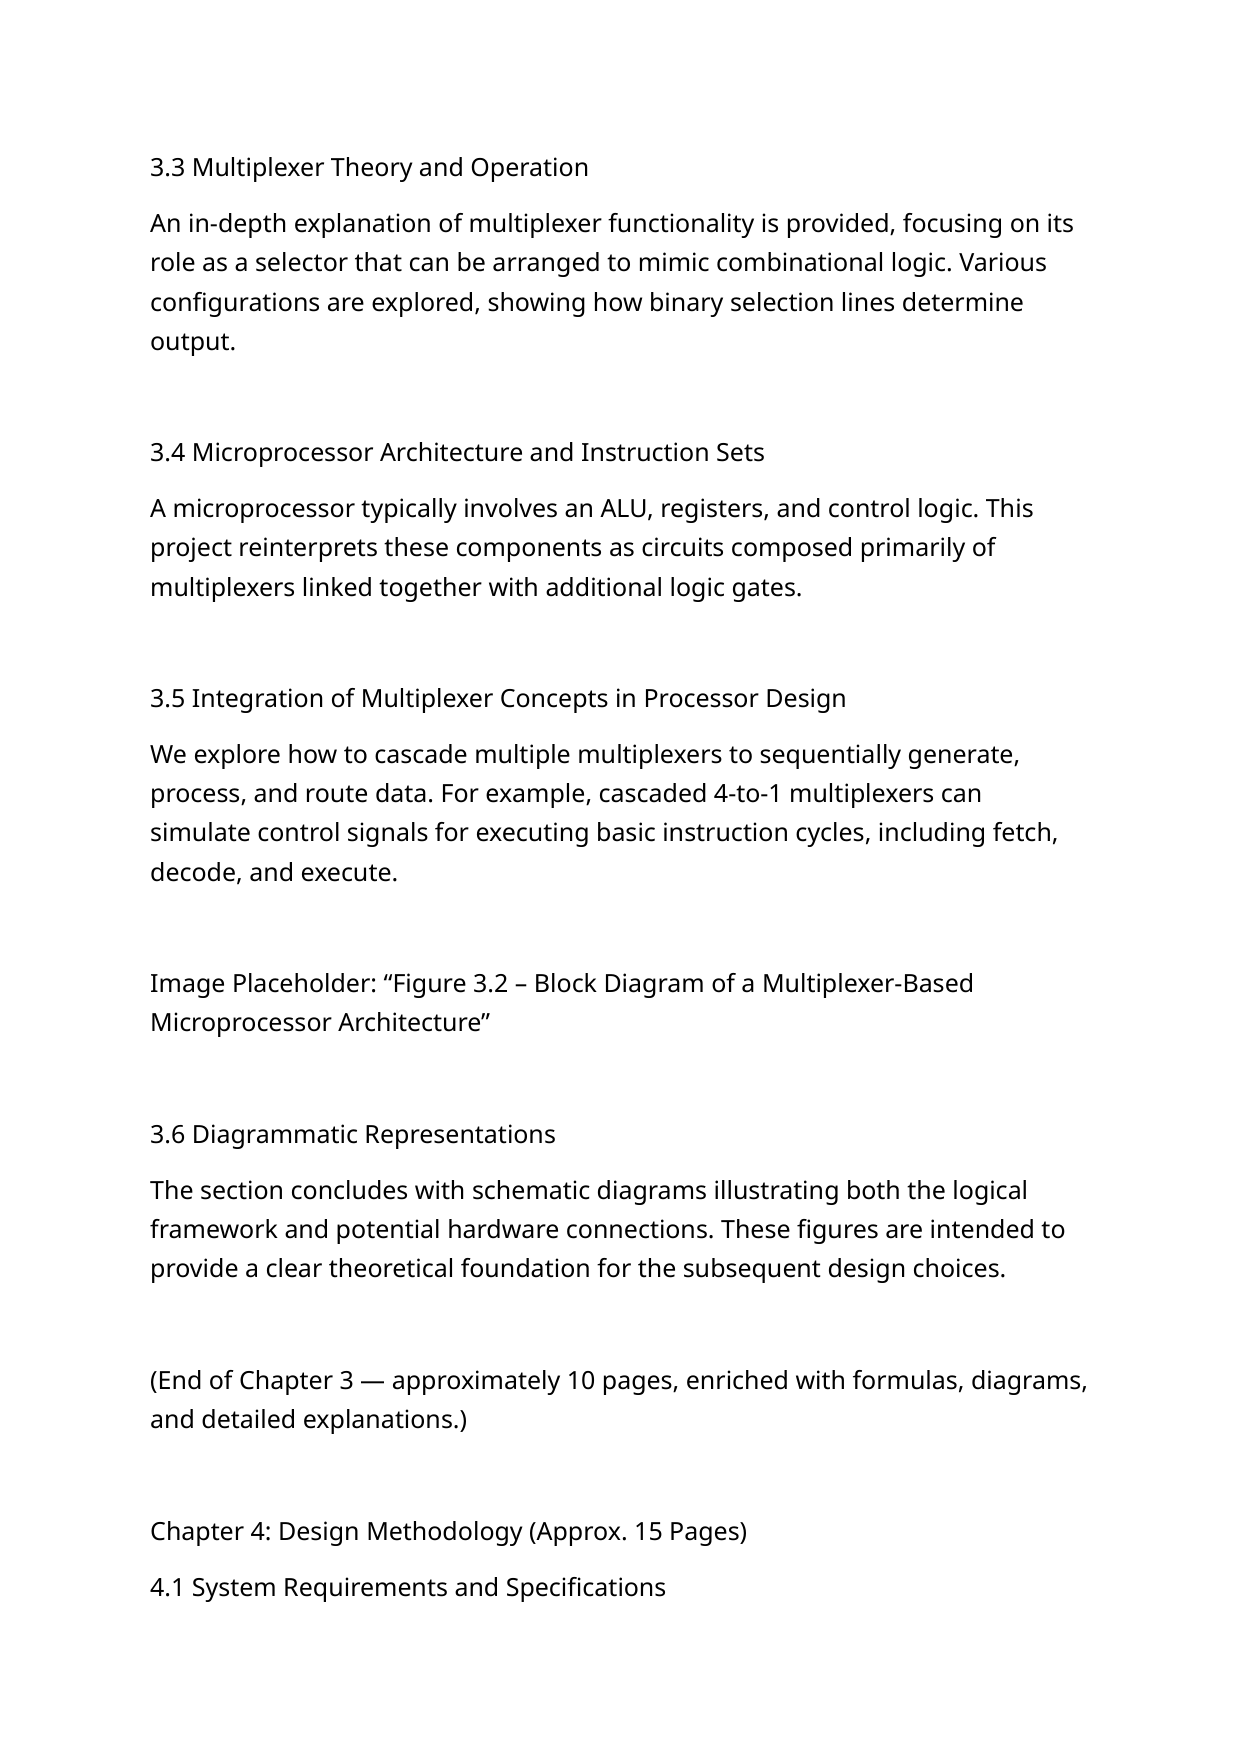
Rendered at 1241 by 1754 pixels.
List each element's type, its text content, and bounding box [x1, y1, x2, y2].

text 3.4 Microprocessor Architecture and Instruction Sets [150, 435, 1090, 469]
text 4.1 System Requirements and Specifications [150, 1569, 1090, 1603]
text An in-depth explanation of multiplexer functionality is provided, focusing on its role as a selector that can be arranged to mimic combinational logic. Various configurations are explored, showing how binary selection lines determine output. [150, 206, 1090, 357]
text We explore how to cascade multiple multiplexers to sequentially generate, process, and route data. For example, cascaded 4-to-1 multiplexers can simulate control signals for executing basic instruction cycles, including fetch, decode, and execute. [150, 737, 1090, 888]
text Image Placeholder: “Figure 3.2 – Block Diagram of a Multiplexer-Based Microprocessor Architecture” [150, 966, 1090, 1039]
text (End of Chapter 3 — approximately 10 pages, enriched with formulas, diagrams, and detailed explanations.) [150, 1362, 1090, 1436]
text A microprocessor typically involves an ALU, registers, and control logic. This project reinterprets these components as circuits composed primarily of multiplexers linked together with additional logic gates. [150, 491, 1090, 603]
text The section concludes with schematic diagrams illustrating both the logical framework and potential hardware connections. These figures are intended to provide a clear theoretical foundation for the subsequent design choices. [150, 1172, 1090, 1285]
text Chapter 4: Design Methodology (Approx. 15 Pages) [150, 1513, 1090, 1547]
text 3.3 Multiplexer Theory and Operation [150, 150, 1090, 184]
text 3.5 Integration of Multiplexer Concepts in Processor Design [150, 681, 1090, 715]
text 3.6 Diagrammatic Representations [150, 1117, 1090, 1151]
